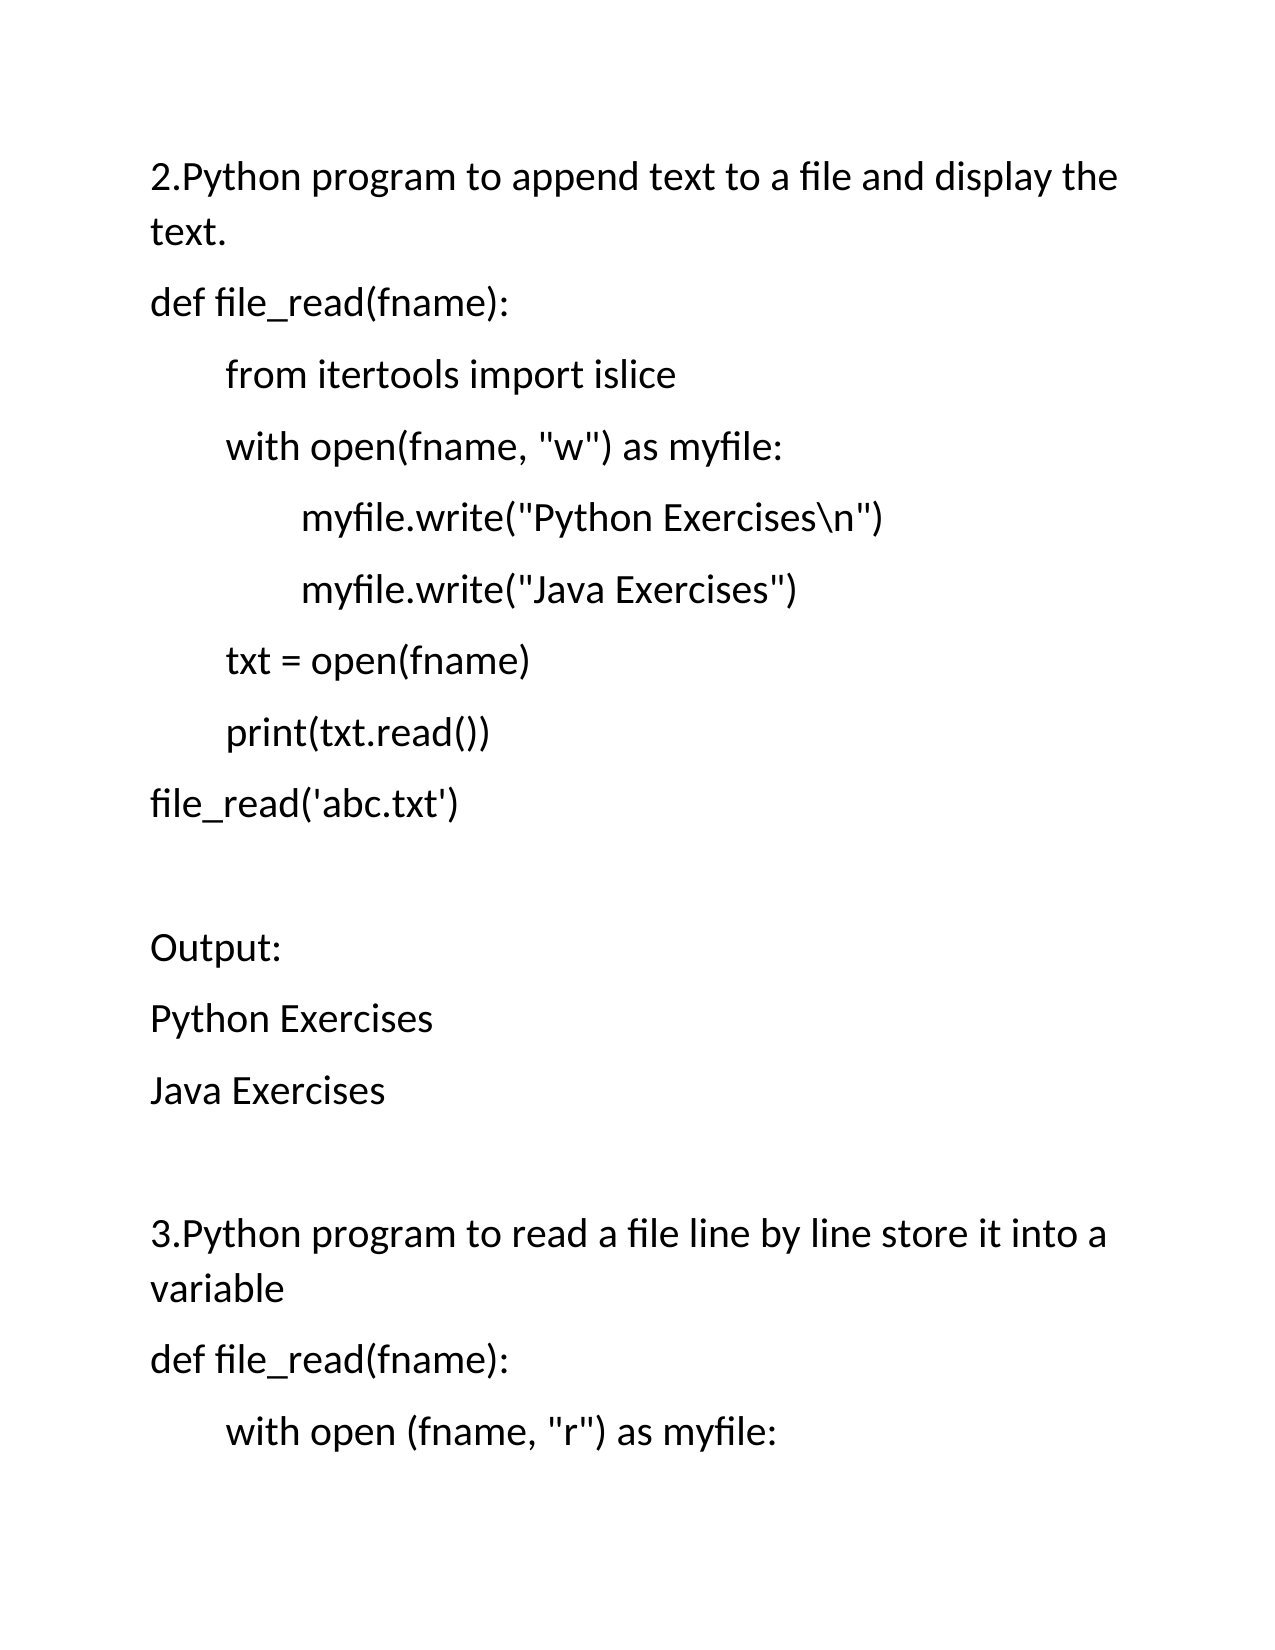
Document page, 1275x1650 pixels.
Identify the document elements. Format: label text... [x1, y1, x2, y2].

text def file_read(fname): [150, 276, 1125, 327]
text print(txt.read()) [150, 706, 1125, 757]
text myfile.write("Java Exercises") [150, 563, 1125, 613]
text Output: [150, 921, 1125, 971]
text 3.Python program to read a file line by line store it into a variable [150, 1207, 1125, 1312]
text from itertools import islice [150, 348, 1125, 399]
text with open(fname, "w") as myfile: [150, 419, 1125, 470]
text myfile.write("Python Exercises\n") [150, 491, 1125, 542]
text Python Exercises [150, 992, 1125, 1043]
text txt = open(fname) [150, 634, 1125, 685]
text Java Exercises [150, 1064, 1125, 1114]
text with open (fname, "r") as myfile: [150, 1405, 1125, 1456]
text def file_read(fname): [150, 1333, 1125, 1384]
text 2.Python program to append text to a file and display the text. [150, 150, 1125, 256]
text file_read('abc.txt') [150, 777, 1125, 828]
